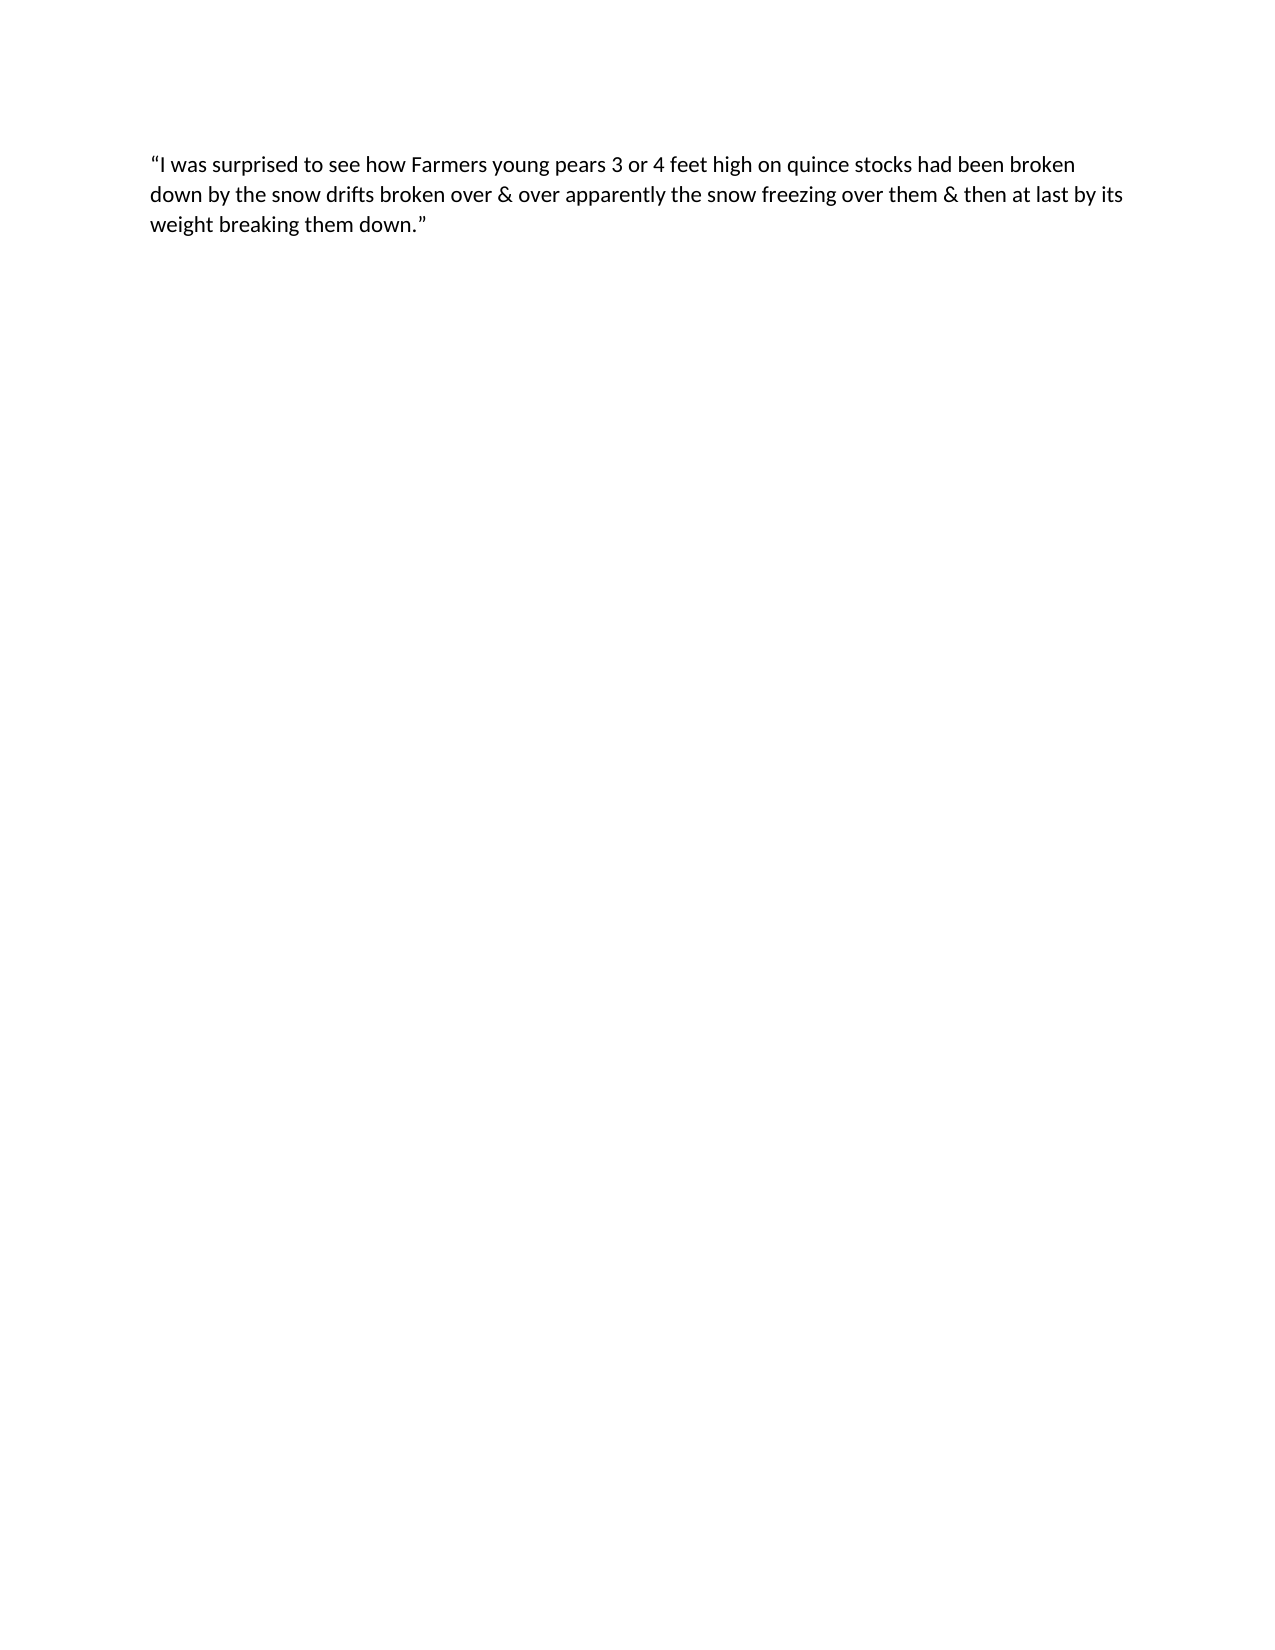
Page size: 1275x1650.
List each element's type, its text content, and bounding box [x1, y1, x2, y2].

text “I was surprised to see how Farmers young pears 3 or 4 feet high on quince stocks had been broken down by the snow drifts broken over & over apparently the snow freezing over them & then at last by its weight breaking them down.” [150, 150, 1125, 238]
